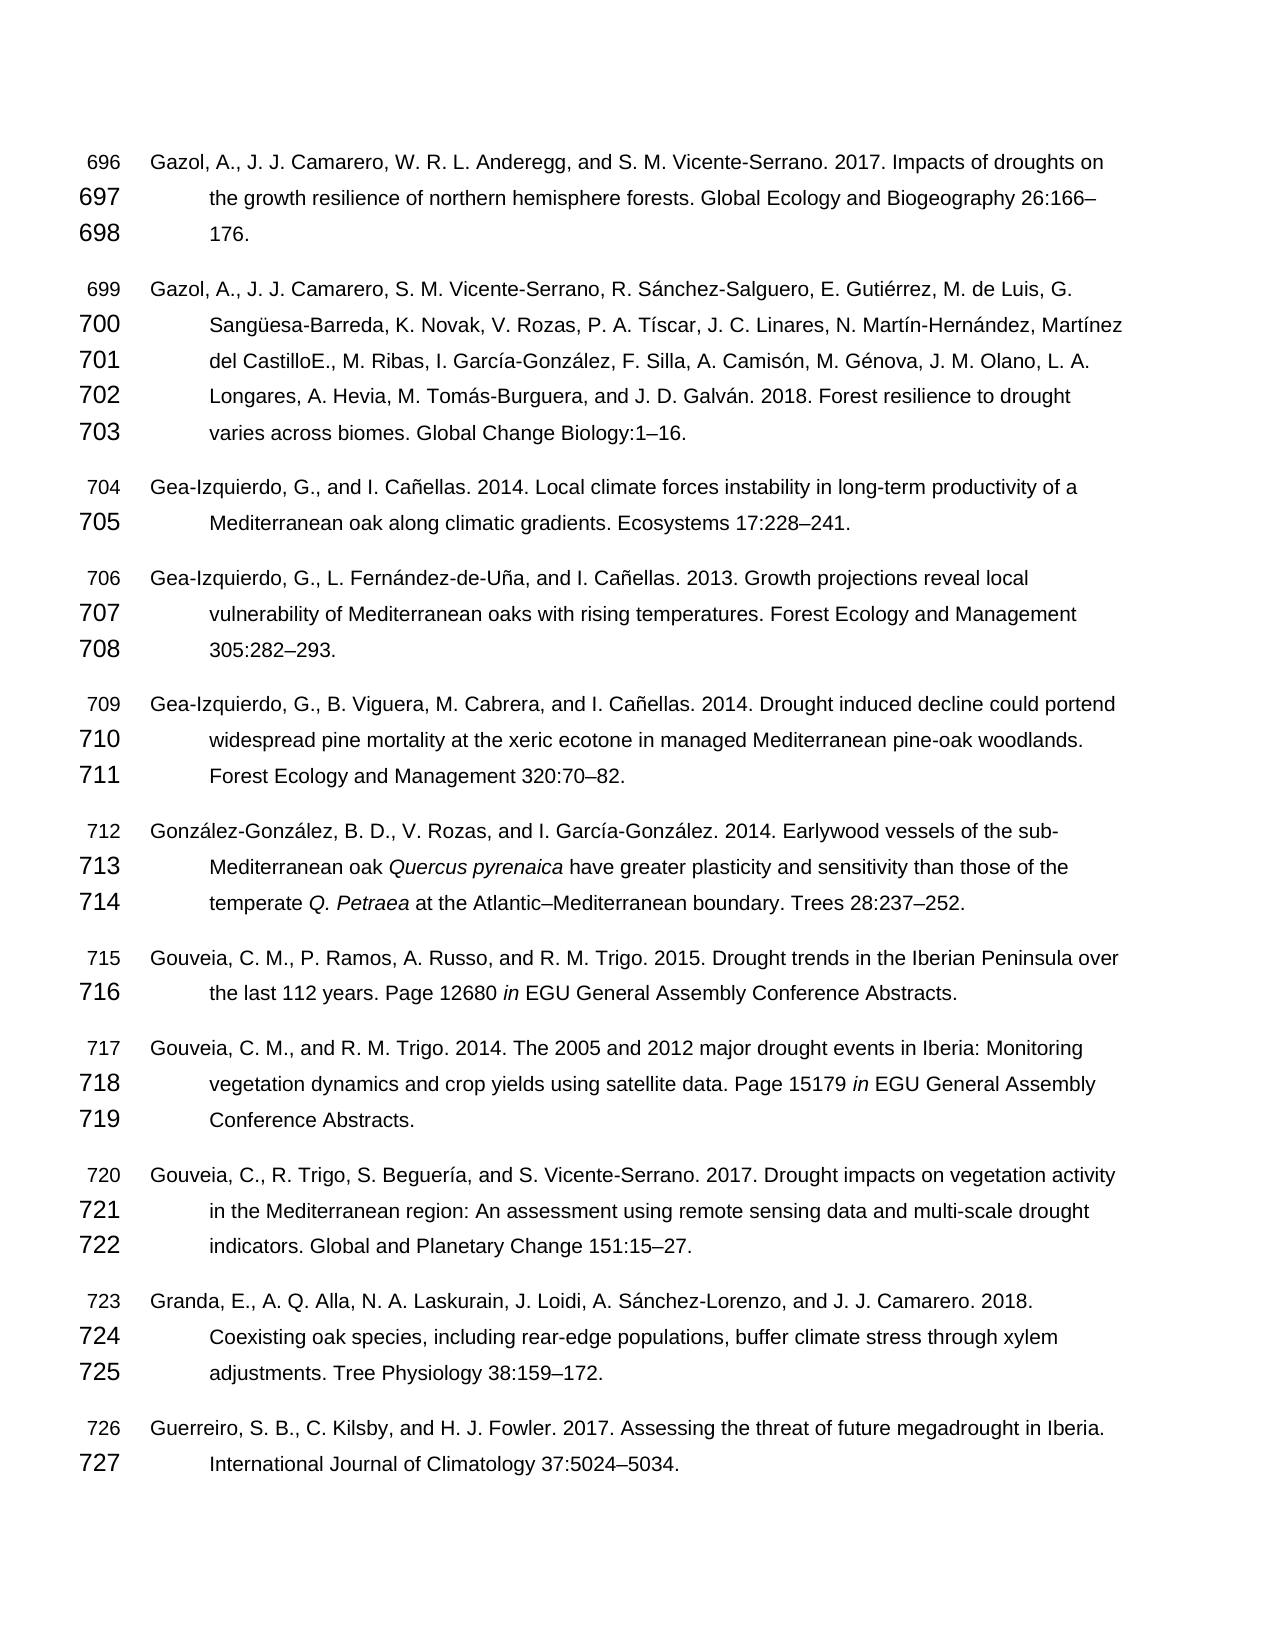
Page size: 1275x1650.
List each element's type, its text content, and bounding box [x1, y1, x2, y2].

text Gazol, A., J. J. Camarero, S. M. Vicente-Serrano, R. Sánchez-Salguero, E. Gutiérrez, M. de Luis, G. Sangüesa-Barreda, K. Novak, V. Rozas, P. A. Tíscar, J. C. Linares, N. Martín-Hernández, Martínez del CastilloE., M. Ribas, I. García-González, F. Silla, A. Camisón, M. Génova, J. M. Olano, L. A. Longares, A. Hevia, M. Tomás-Burguera, and J. D. Galván. 2018. Forest resilience to drought varies across biomes. Global Change Biology:1–16. [150, 277, 1125, 444]
text Gea-Izquierdo, G., and I. Cañellas. 2014. Local climate forces instability in long-term productivity of a Mediterranean oak along climatic gradients. Ecosystems 17:228–241. [150, 475, 1125, 535]
text Gouveia, C. M., and R. M. Trigo. 2014. The 2005 and 2012 major drought events in Iberia: Monitoring vegetation dynamics and crop yields using satellite data. Page 15179 in EGU General Assembly Conference Abstracts. [150, 1036, 1125, 1132]
text González-González, B. D., V. Rozas, and I. García-González. 2014. Earlywood vessels of the sub-Mediterranean oak Quercus pyrenaica have greater plasticity and sensitivity than those of the temperate Q. Petraea at the Atlantic–Mediterranean boundary. Trees 28:237–252. [150, 819, 1125, 914]
text Gouveia, C., R. Trigo, S. Beguería, and S. Vicente-Serrano. 2017. Drought impacts on vegetation activity in the Mediterranean region: An assessment using remote sensing data and multi-scale drought indicators. Global and Planetary Change 151:15–27. [150, 1162, 1125, 1258]
text Gazol, A., J. J. Camarero, W. R. L. Anderegg, and S. M. Vicente-Serrano. 2017. Impacts of droughts on the growth resilience of northern hemisphere forests. Global Ecology and Biogeography 26:166–176. [150, 150, 1125, 246]
text Gea-Izquierdo, G., B. Viguera, M. Cabrera, and I. Cañellas. 2014. Drought induced decline could portend widespread pine mortality at the xeric ecotone in managed Mediterranean pine-oak woodlands. Forest Ecology and Management 320:70–82. [150, 692, 1125, 788]
text Guerreiro, S. B., C. Kilsby, and H. J. Fowler. 2017. Assessing the threat of future megadrought in Iberia. International Journal of Climatology 37:5024–5034. [150, 1416, 1125, 1476]
text Gouveia, C. M., P. Ramos, A. Russo, and R. M. Trigo. 2015. Drought trends in the Iberian Peninsula over the last 112 years. Page 12680 in EGU General Assembly Conference Abstracts. [150, 945, 1125, 1005]
text Granda, E., A. Q. Alla, N. A. Laskurain, J. Loidi, A. Sánchez-Lorenzo, and J. J. Camarero. 2018. Coexisting oak species, including rear-edge populations, buffer climate stress through xylem adjustments. Tree Physiology 38:159–172. [150, 1289, 1125, 1385]
text Gea-Izquierdo, G., L. Fernández-de-Uña, and I. Cañellas. 2013. Growth projections reveal local vulnerability of Mediterranean oaks with rising temperatures. Forest Ecology and Management 305:282–293. [150, 566, 1125, 661]
